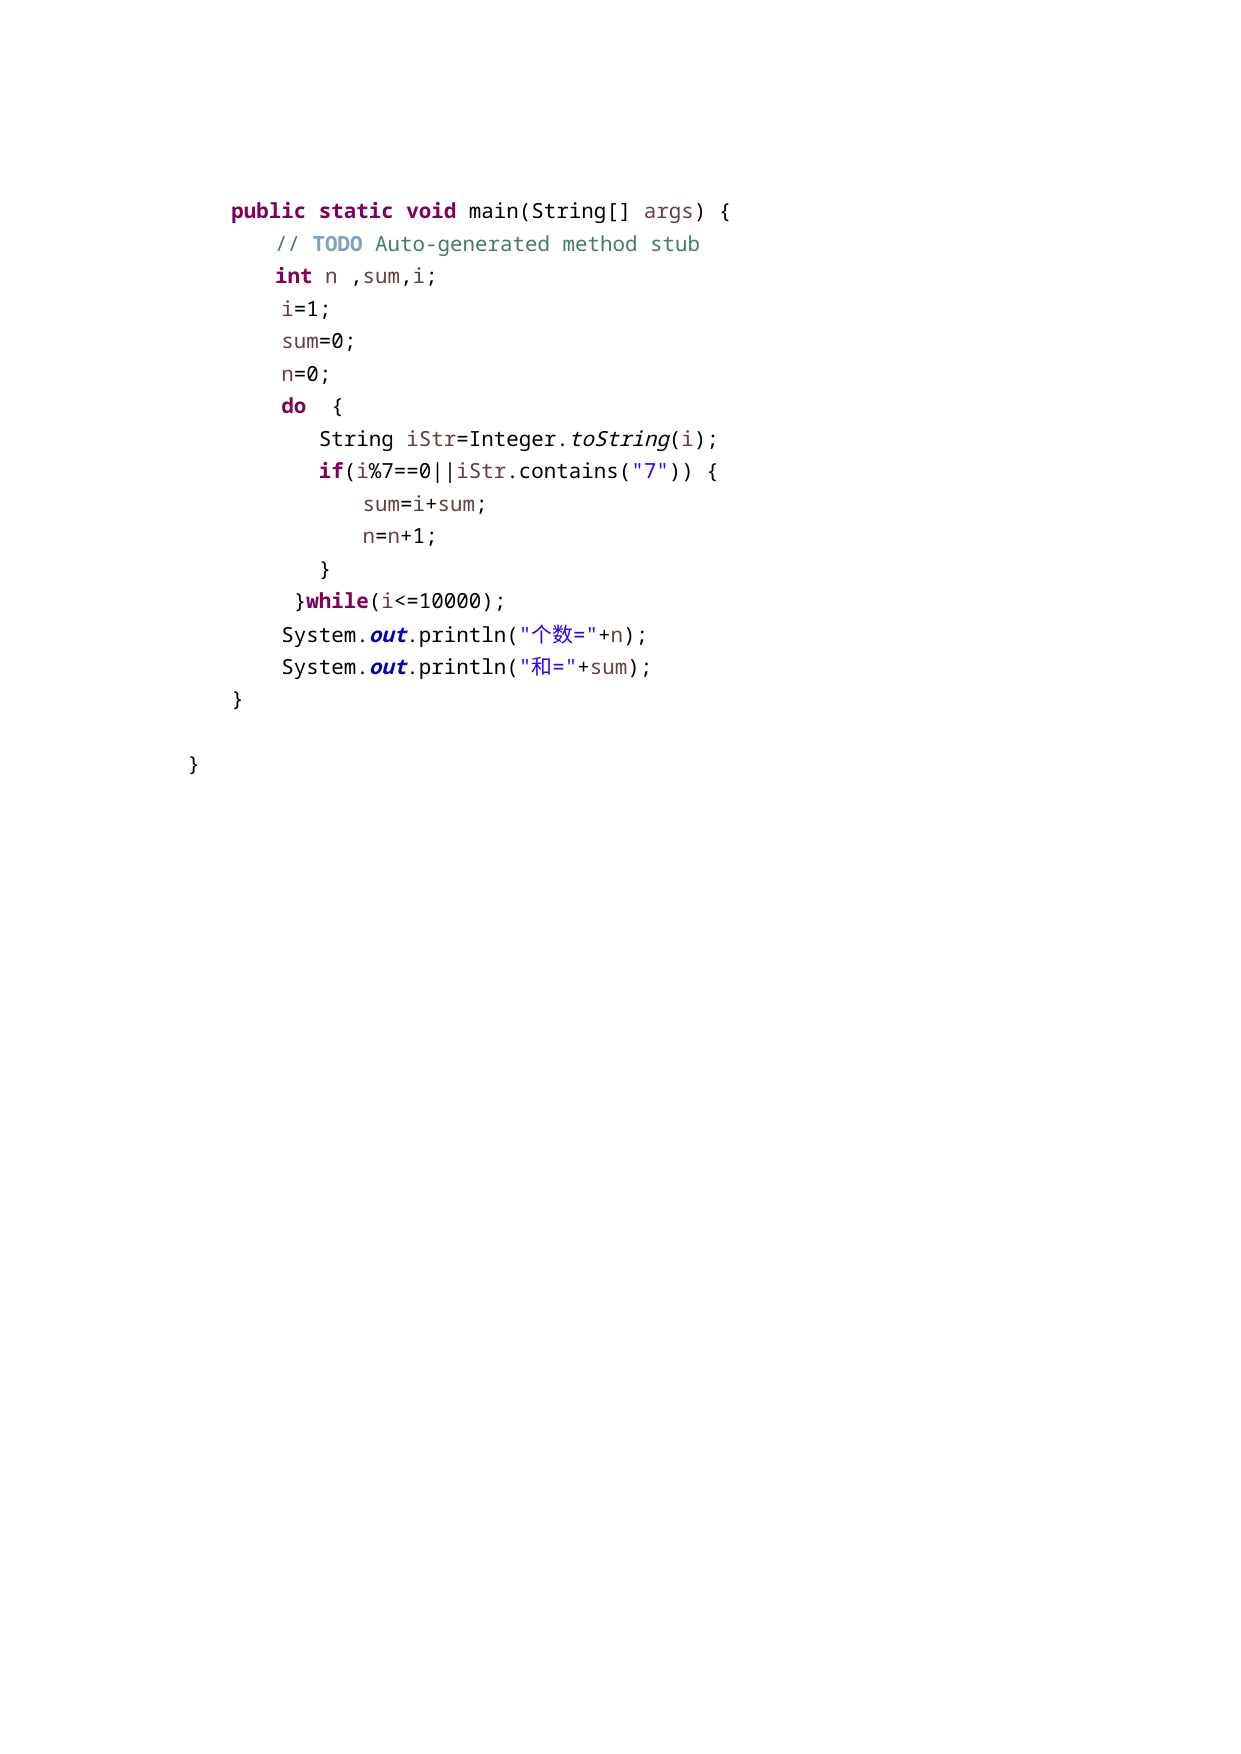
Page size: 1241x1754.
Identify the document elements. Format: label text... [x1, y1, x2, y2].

text } [187, 552, 1053, 584]
text // TODO Auto-generated method stub [187, 227, 1053, 259]
text n=n+1; [187, 519, 1053, 552]
text n=0; [187, 357, 1053, 389]
text sum=i+sum; [187, 487, 1053, 519]
text System.out.println("个数="+n); [187, 617, 1053, 649]
text } [187, 682, 1053, 714]
text System.out.println("和="+sum); [187, 649, 1053, 682]
text do { [187, 389, 1053, 422]
text int n ,sum,i; [187, 259, 1053, 292]
text String iStr=Integer.toString(i); [187, 422, 1053, 454]
text if(i%7==0||iStr.contains("7")) { [187, 454, 1053, 487]
text } [187, 747, 1053, 779]
text sum=0; [187, 324, 1053, 357]
text public static void main(String[] args) { [187, 194, 1053, 227]
text }while(i<=10000); [187, 584, 1053, 617]
text i=1; [187, 292, 1053, 324]
